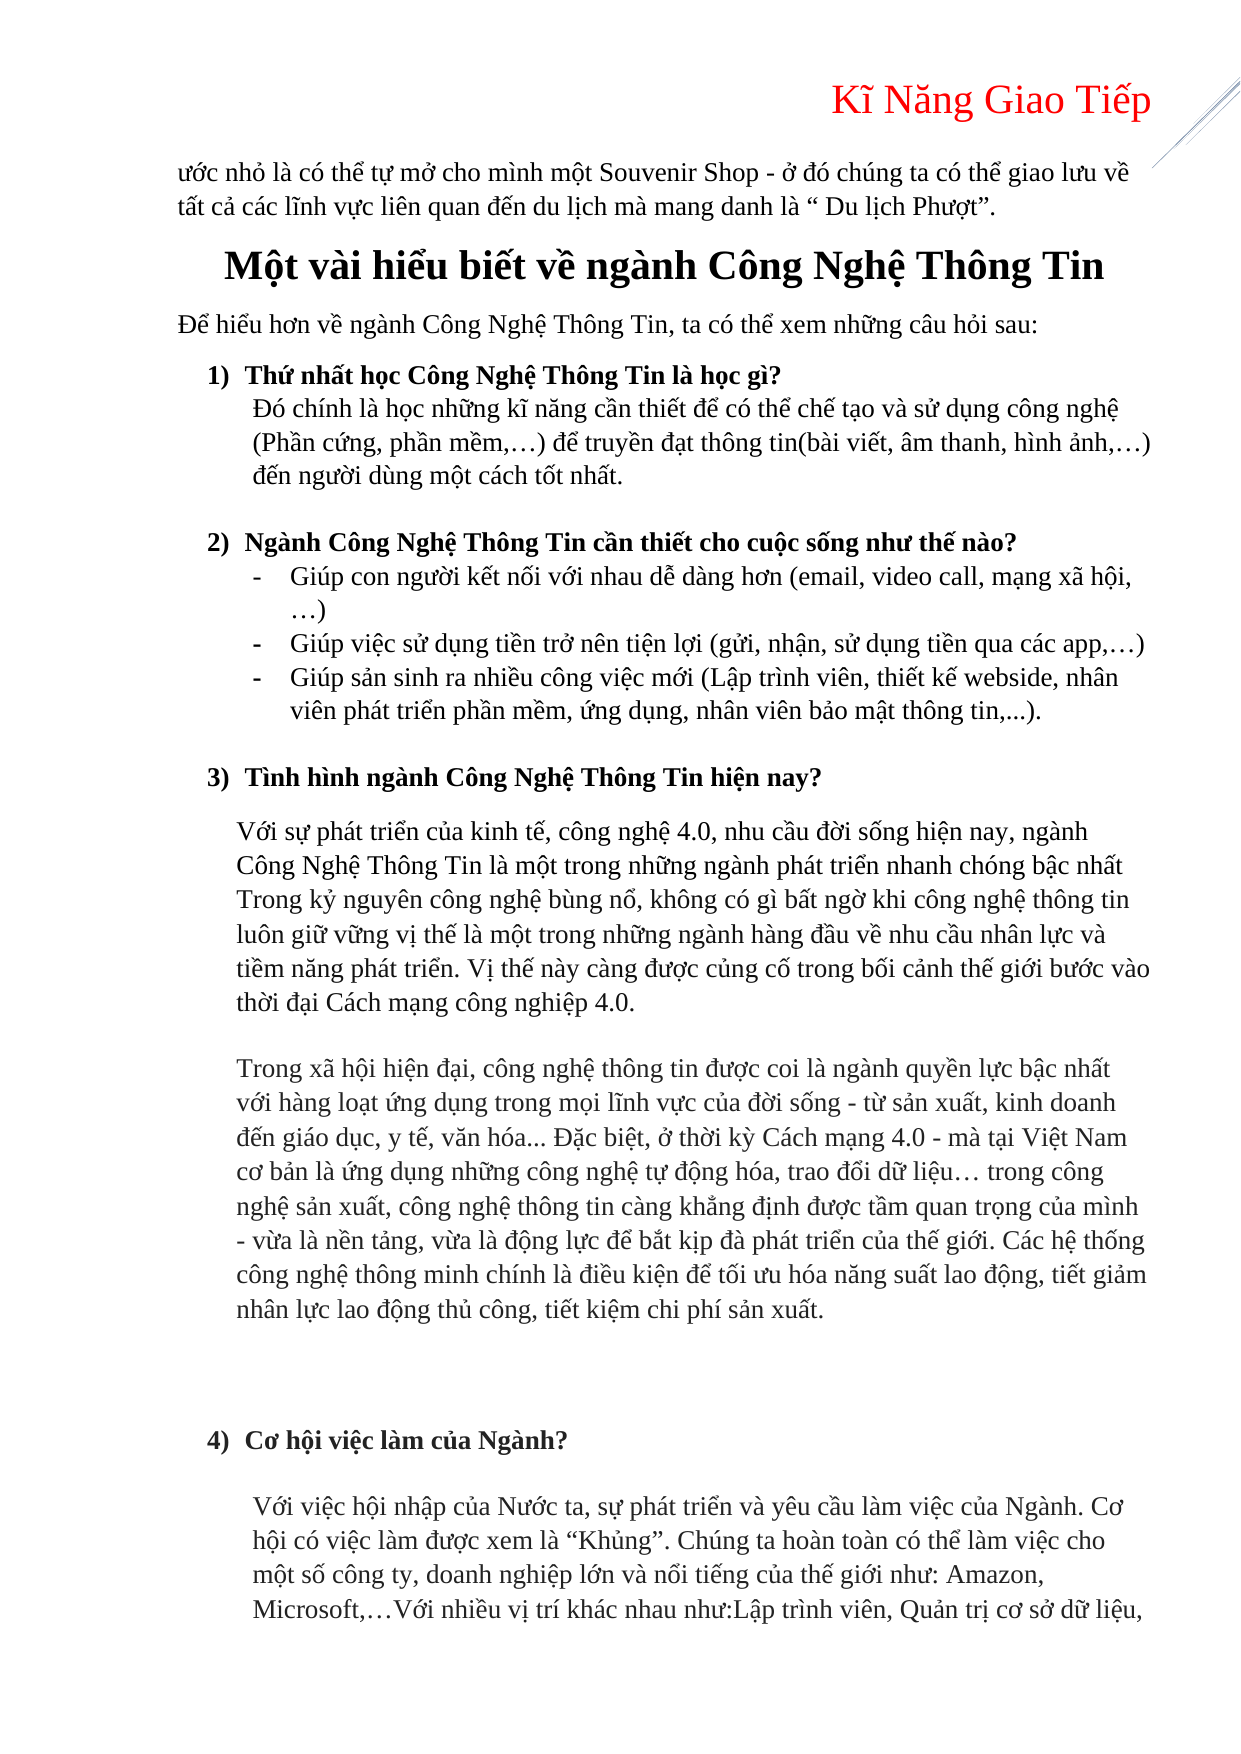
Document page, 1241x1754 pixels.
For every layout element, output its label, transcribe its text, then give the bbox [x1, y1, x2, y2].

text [177, 156, 1152, 221]
list Giúp con người kết nối với nhau dễ dàng hơn (email, video call, mạng xã hội,…) [252, 560, 1152, 625]
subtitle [252, 1486, 1152, 1624]
subtitle Với sự phát triển của kinh tế, công nghệ 4.0, nhu cầu đời sống hiện nay, ngành Công Nghệ Thông Tin là một trong những ngành phát triển nhanh chóng bậc nhất Trong kỷ nguyên công nghệ bùng nổ, không có gì bất ngờ khi công nghệ thông tin luôn giữ vững vị thế là một trong những ngành hàng đầu về nhu cầu nhân lực và tiềm năng phát triển. Vị thế này càng được củng cố trong bối cảnh thế giới bước vào thời đại Cách mạng công nghiệp 4.0. [236, 811, 1152, 1018]
subtitle Cơ hội việc làm của Ngành? [207, 1421, 1152, 1455]
text Một vài hiểu biết về ngành Công Nghệ Thông Tin [177, 240, 1152, 288]
list Ngành Công Nghệ Thông Tin cần thiết cho cuộc sống như thế nào? [207, 526, 1152, 558]
subtitle Trong xã hội hiện đại, công nghệ thông tin được coi là ngành quyền lực bậc nhất với hàng loạt ứng dụng trong mọi lĩnh vực của đời sống - từ sản xuất, kinh doanh đến giáo dục, y tế, văn hóa... Đặc biệt, ở thời kỳ Cách mạng 4.0 - mà tại Việt Nam cơ bản là ứng dụng những công nghệ tự động hóa, trao đổi dữ liệu… trong công nghệ sản xuất, công nghệ thông tin càng khẳng định được tầm quan trọng của mình - vừa là nền tảng, vừa là động lực để bắt kịp đà phát triển của thế giới. Các hệ thống công nghệ thông minh chính là điều kiện để tối ưu hóa năng suất lao động, tiết giảm nhân lực lao động thủ công, tiết kiệm chi phí sản xuất. [236, 1049, 1152, 1324]
list Đó chính là học những kĩ năng cần thiết để có thể chế tạo và sử dụng công nghệ (Phần cứng, phần mềm,…) để truyền đạt thông tin(bài viết, âm thanh, hình ảnh,…) đến người dùng một cách tốt nhất. [252, 392, 1152, 491]
list Thứ nhất học Công Nghệ Thông Tin là học gì? [207, 359, 1152, 390]
text Để hiểu hơn về ngành Công Nghệ Thông Tin, ta có thể xem những câu hỏi sau: [177, 308, 1152, 340]
list Giúp việc sử dụng tiền trở nên tiện lợi (gửi, nhận, sử dụng tiền qua các app,…) [252, 627, 1152, 658]
list Tình hình ngành Công Nghệ Thông Tin hiện nay? [207, 761, 1152, 792]
list Giúp sản sinh ra nhiều công việc mới (Lập trình viên, thiết kế webside, nhân viên phát triển phần mềm, ứng dụng, nhân viên bảo mật thông tin,...). [252, 661, 1152, 725]
